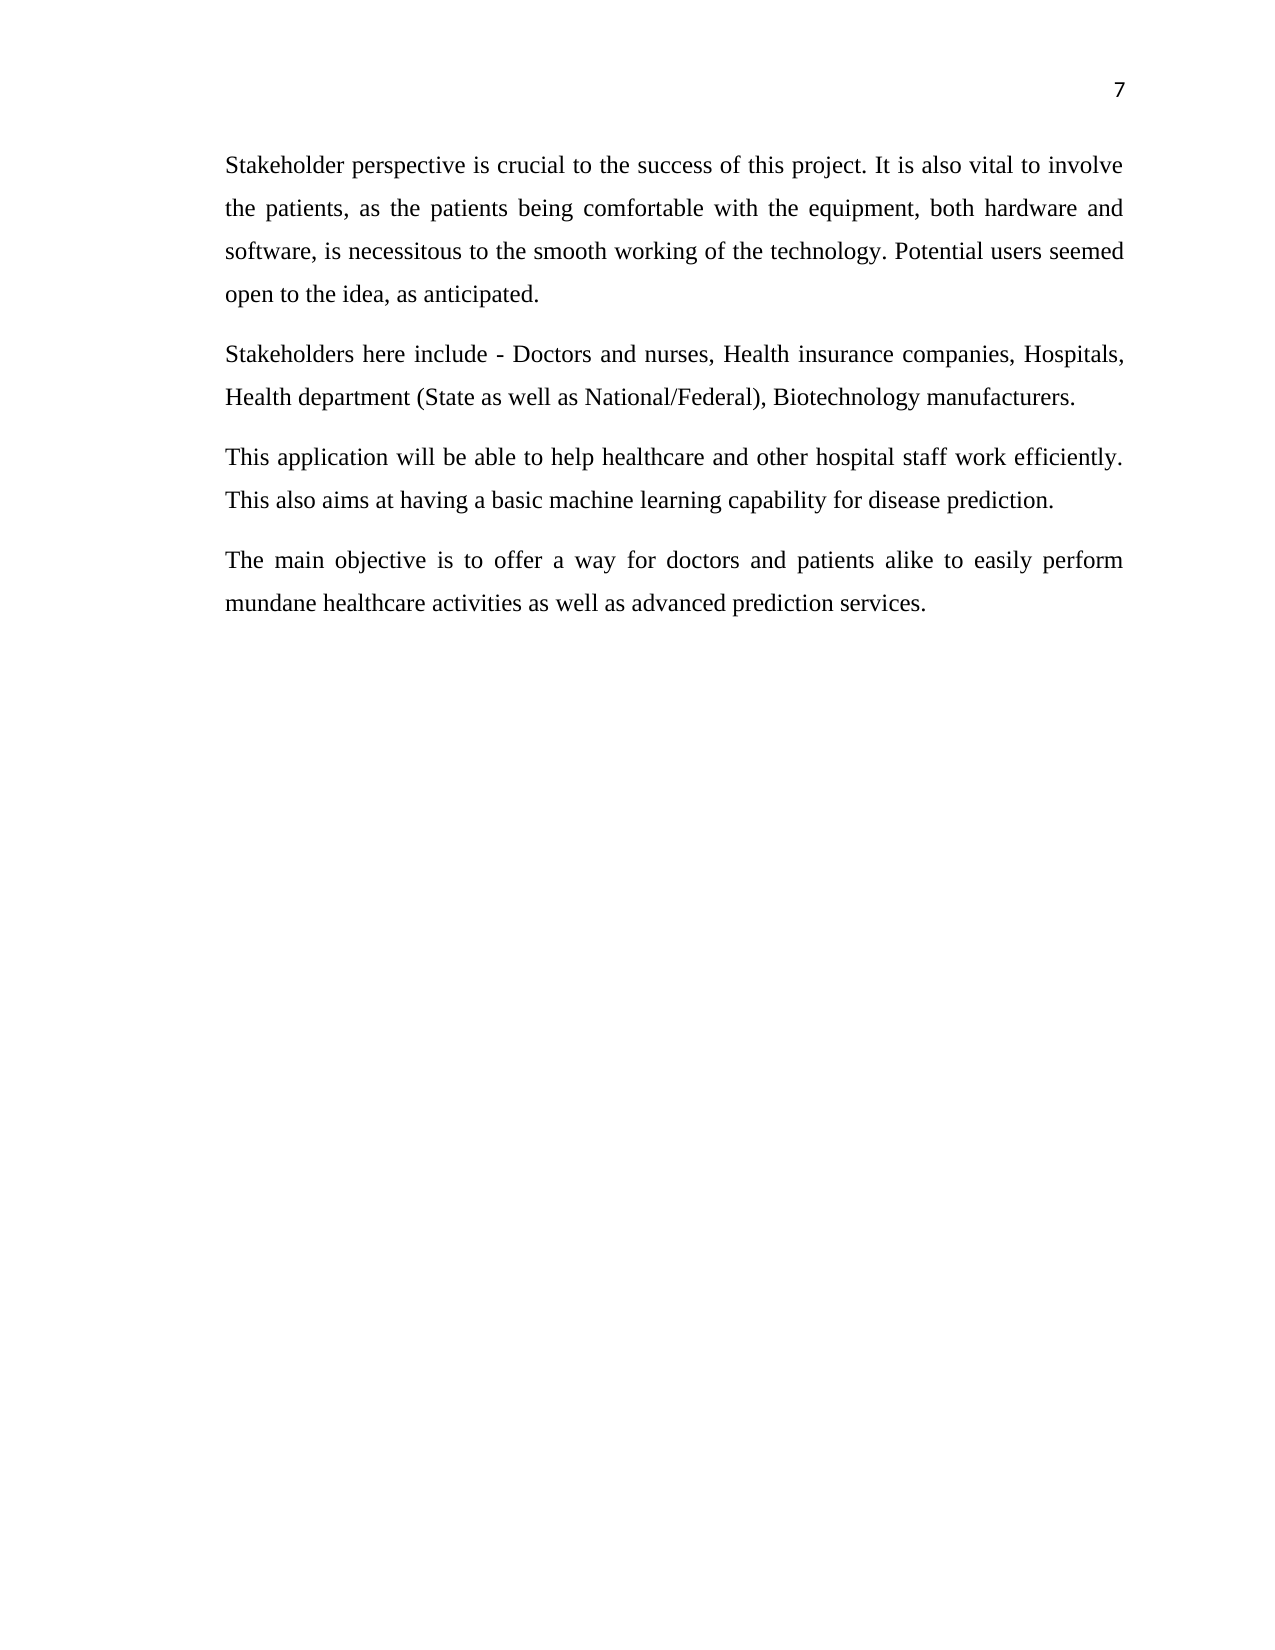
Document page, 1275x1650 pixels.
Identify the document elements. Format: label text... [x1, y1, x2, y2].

text Stakeholders here include - Doctors and nurses, Health insurance companies, Hospitals, Health department (State as well as National/Federal), Biotechnology manufacturers. [225, 339, 1125, 411]
text The main objective is to offer a way for doctors and patients alike to easily perform mundane healthcare activities as well as advanced prediction services. [225, 545, 1125, 617]
text This application will be able to help healthcare and other hospital staff work efficiently. This also aims at having a basic machine learning capability for disease prediction. [225, 442, 1125, 514]
text Stakeholder perspective is crucial to the success of this project. It is also vital to involve the patients, as the patients being comfortable with the equipment, both hardware and software, is necessitous to the smooth working of the technology. Potential users seemed open to the idea, as anticipated. [225, 150, 1125, 308]
